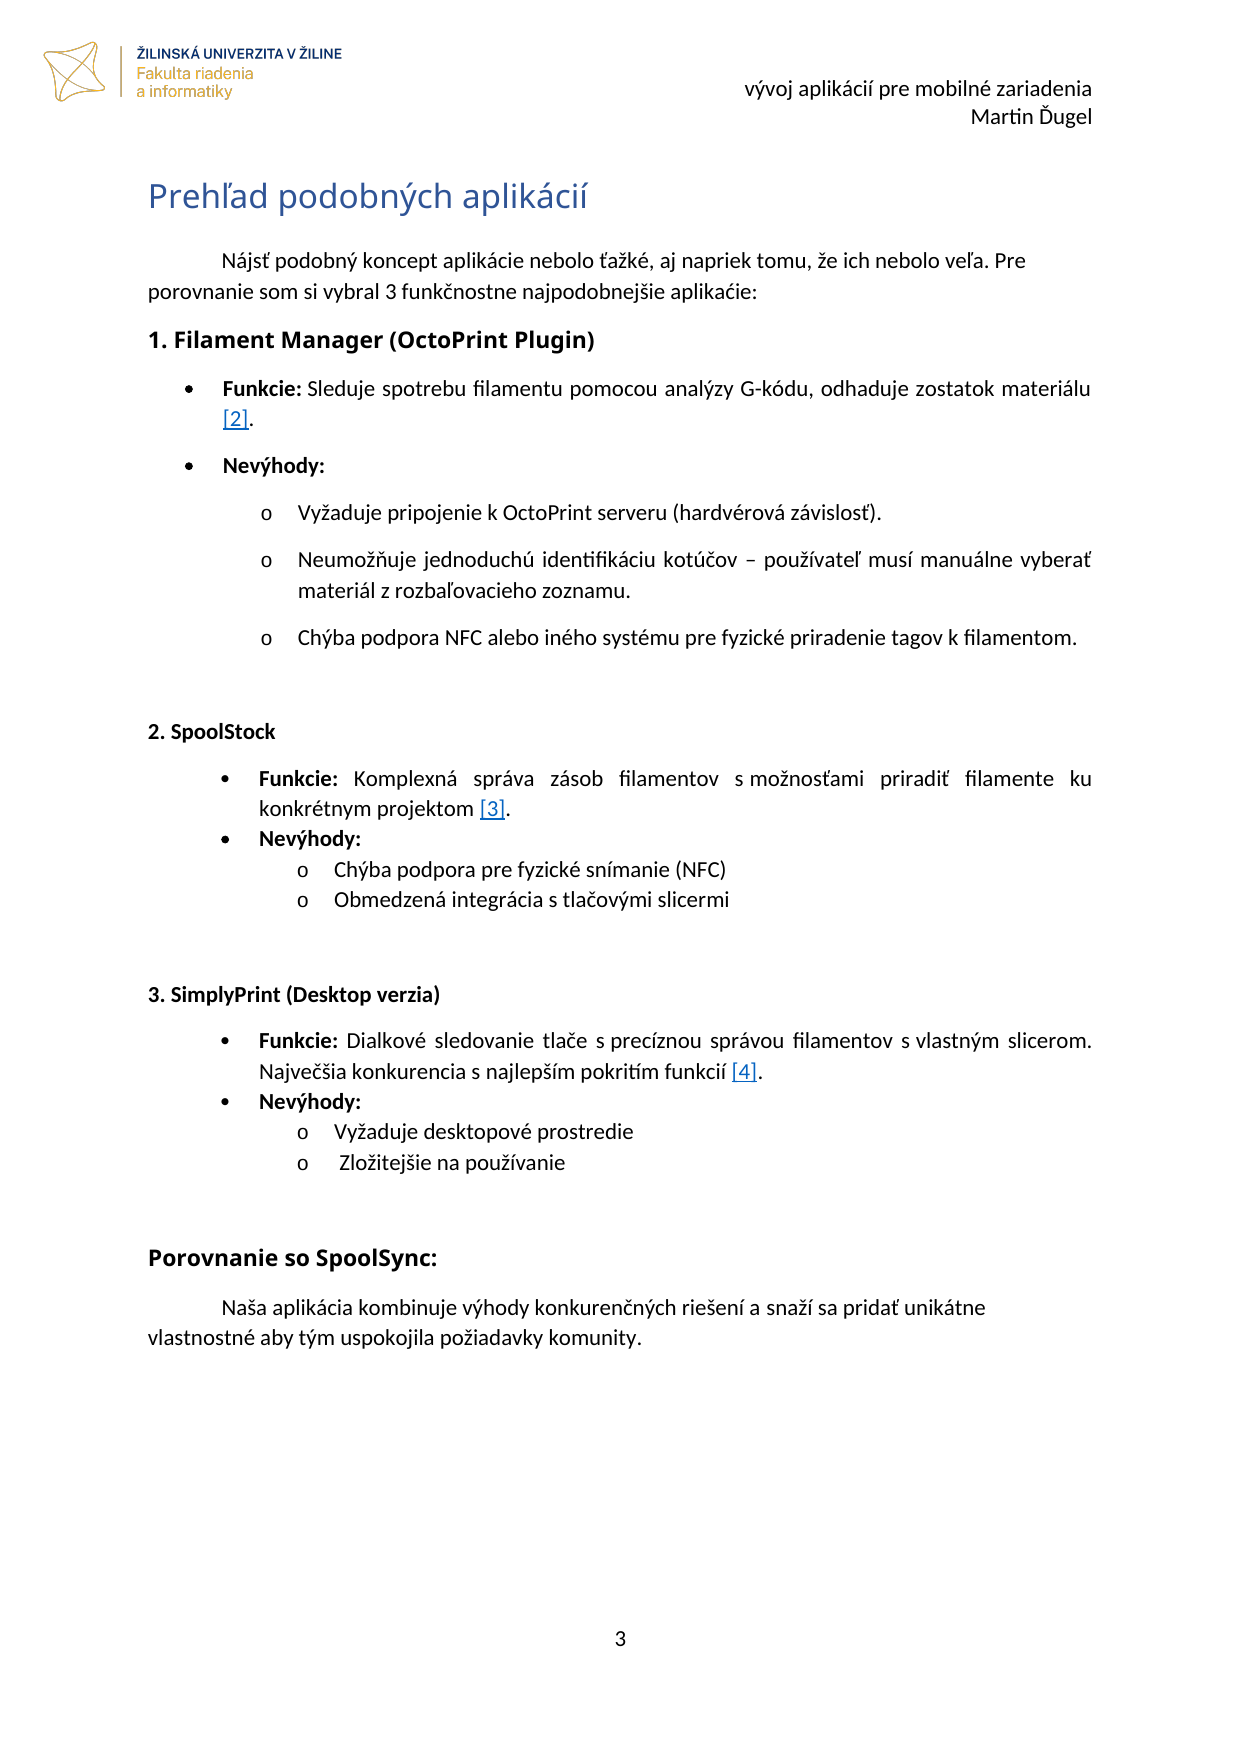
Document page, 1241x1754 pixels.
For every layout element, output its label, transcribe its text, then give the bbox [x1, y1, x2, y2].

text 1. Filament Manager (OctoPrint Plugin) [148, 324, 1093, 355]
list Funkcie: Sleduje spotrebu filamentu pomocou analýzy G-kódu, odhaduje zostatok materiálu [2]. [185, 374, 1093, 432]
list Obmedzená integrácia s tlačovými slicermi [296, 886, 1093, 914]
text 3. SimplyPrint (Desktop verzia) [148, 980, 1093, 1008]
list Funkcie: Dialkové sledovanie tlače s precíznou správou filamentov s vlastným slicerom. Največšia konkurencia s najlepším pokritím funkcií [4]. [221, 1027, 1093, 1085]
list Nevýhody: [185, 451, 1093, 479]
text Naša aplikácia kombinuje výhody konkurenčných riešení a snaží sa pridať unikátne vlastnostné aby tým uspokojila požiadavky komunity. [148, 1293, 1093, 1351]
list Nevýhody: [221, 824, 1093, 853]
text Nájsť podobný koncept aplikácie nebolo ťažké, aj napriek tomu, že ich nebolo veľa. Pre porovnanie som si vybral 3 funkčnostne najpodobnejšie aplikaćie: [148, 247, 1093, 305]
list Nevýhody: [221, 1087, 1093, 1115]
subtitle Prehľad podobných aplikácií [148, 173, 1093, 218]
list Zložitejšie na používanie [296, 1148, 1093, 1177]
list Chýba podpora pre fyzické snímanie (NFC) [296, 855, 1093, 883]
list Vyžaduje desktopové prostredie [296, 1117, 1093, 1146]
list Funkcie: Komplexná správa zásob filamentov s možnosťami priradiť filamente ku konkrétnym projektom [3]. [221, 764, 1093, 822]
list Vyžaduje pripojenie k OctoPrint serveru (hardvérová závislosť). [260, 498, 1093, 527]
list Chýba podpora NFC alebo iného systému pre fyzické priradenie tagov k filamentom. [260, 623, 1093, 652]
picture [14, 12, 371, 131]
list Neumožňuje jednoduchú identifikáciu kotúčov – používateľ musí manuálne vyberať materiál z rozbaľovacieho zoznamu. [260, 545, 1093, 604]
text Porovnanie so SpoolSync: [148, 1242, 1093, 1273]
text 2. SpoolStock [148, 717, 1093, 745]
